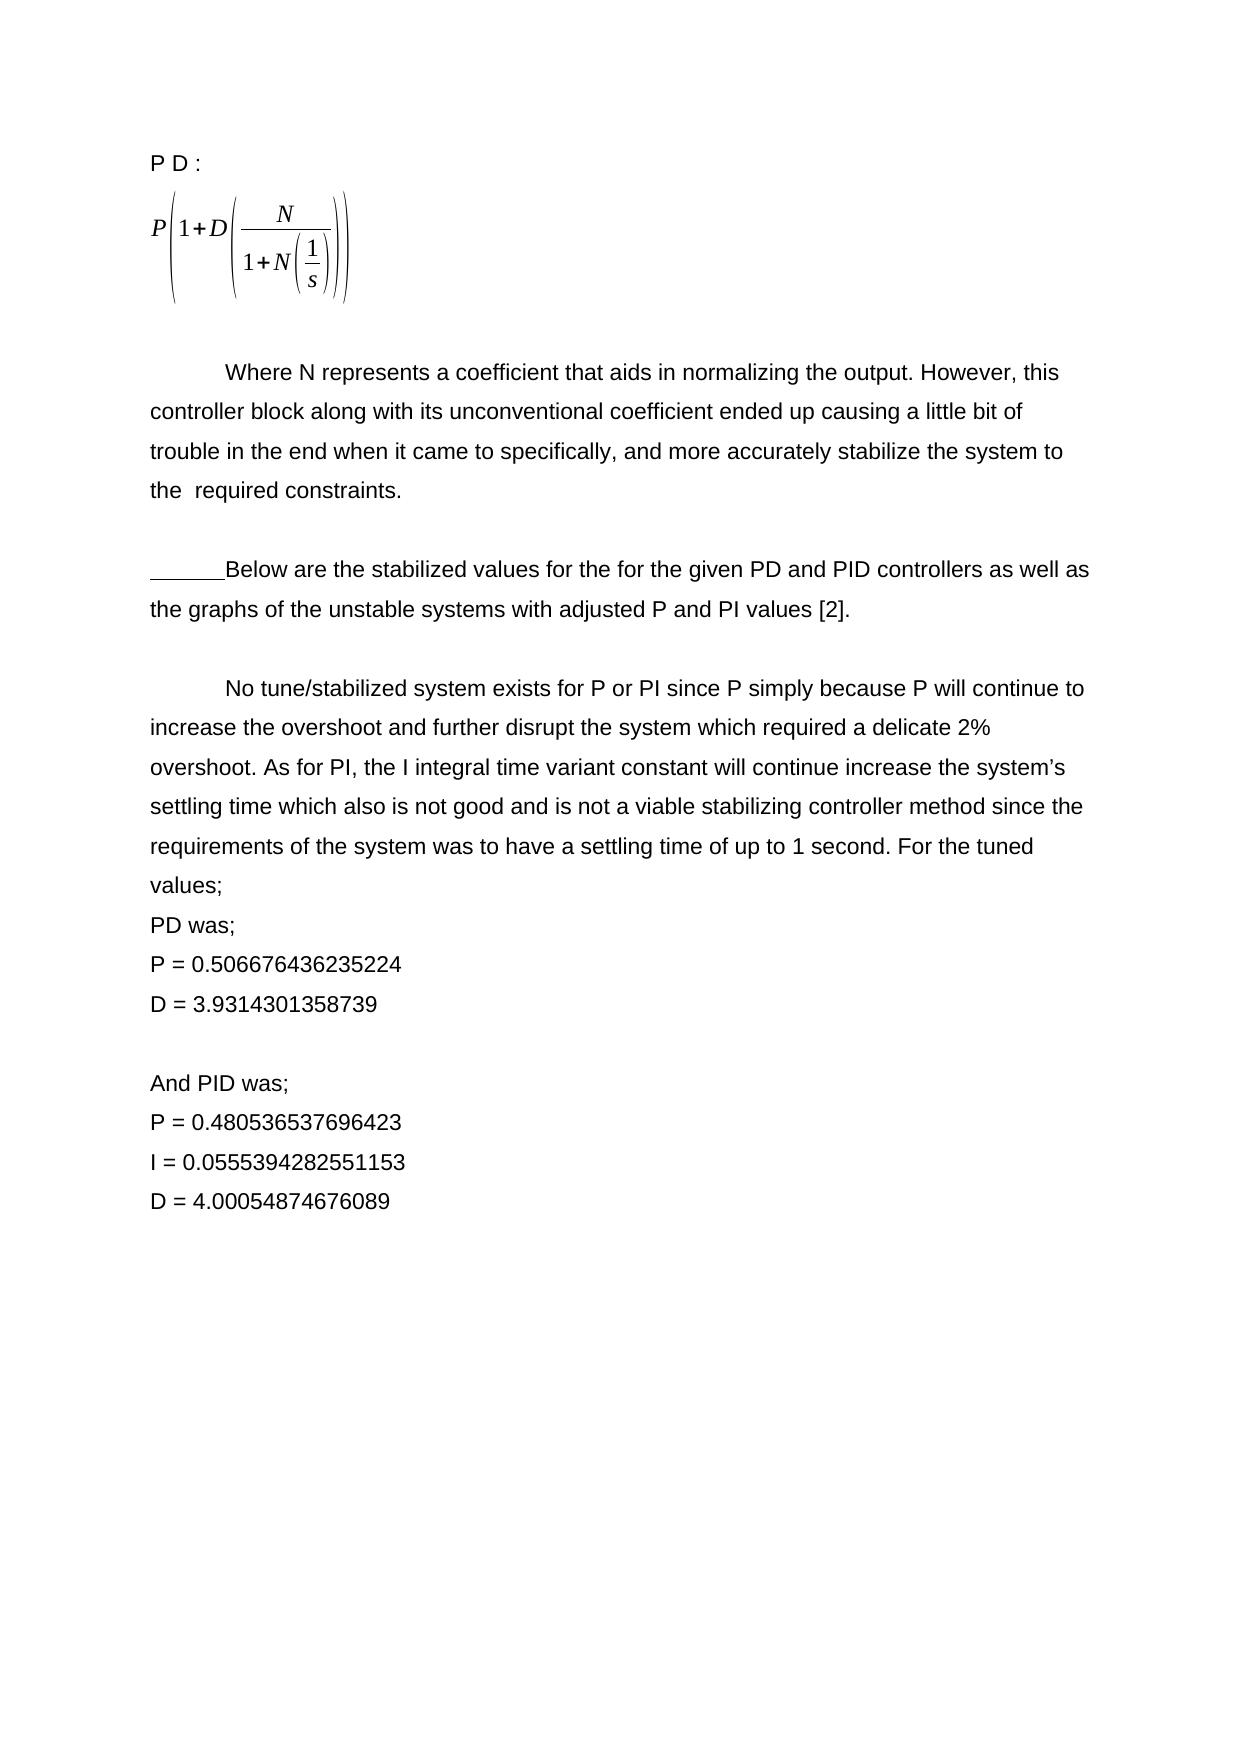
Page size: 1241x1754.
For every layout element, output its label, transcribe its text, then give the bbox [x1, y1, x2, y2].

text I = 0.0555394282551153 [150, 1148, 1090, 1175]
text P = 0.506676436235224 [150, 951, 1090, 977]
text D = 4.00054874676089 [150, 1188, 1090, 1214]
text D = 3.9314301358739 [150, 991, 1090, 1017]
text P D : [150, 150, 1090, 176]
text Where N represents a coefficient that aids in normalizing the output. However, this controller block along with its unconventional coefficient ended up causing a little bit of trouble in the end when it came to specifically, and more accurately stabilize the system to the required constraints. [150, 359, 1090, 504]
text P = 0.480536537696423 [150, 1109, 1090, 1135]
text No tune/stabilized system exists for P or PI since P simply because P will continue to increase the overshoot and further disrupt the system which required a delicate 2% overshoot. As for PI, the I integral time variant constant will continue increase the system’s settling time which also is not good and is not a viable stabilizing controller method since the requirements of the system was to have a settling time of up to 1 second. For the tuned values; [150, 675, 1090, 898]
text Below are the stabilized values for the for the given PD and PID controllers as well as the graphs of the unstable systems with adjusted P and PI values [2]. [150, 556, 1090, 622]
text And PID was; [150, 1069, 1090, 1096]
text PD was; [150, 912, 1090, 938]
